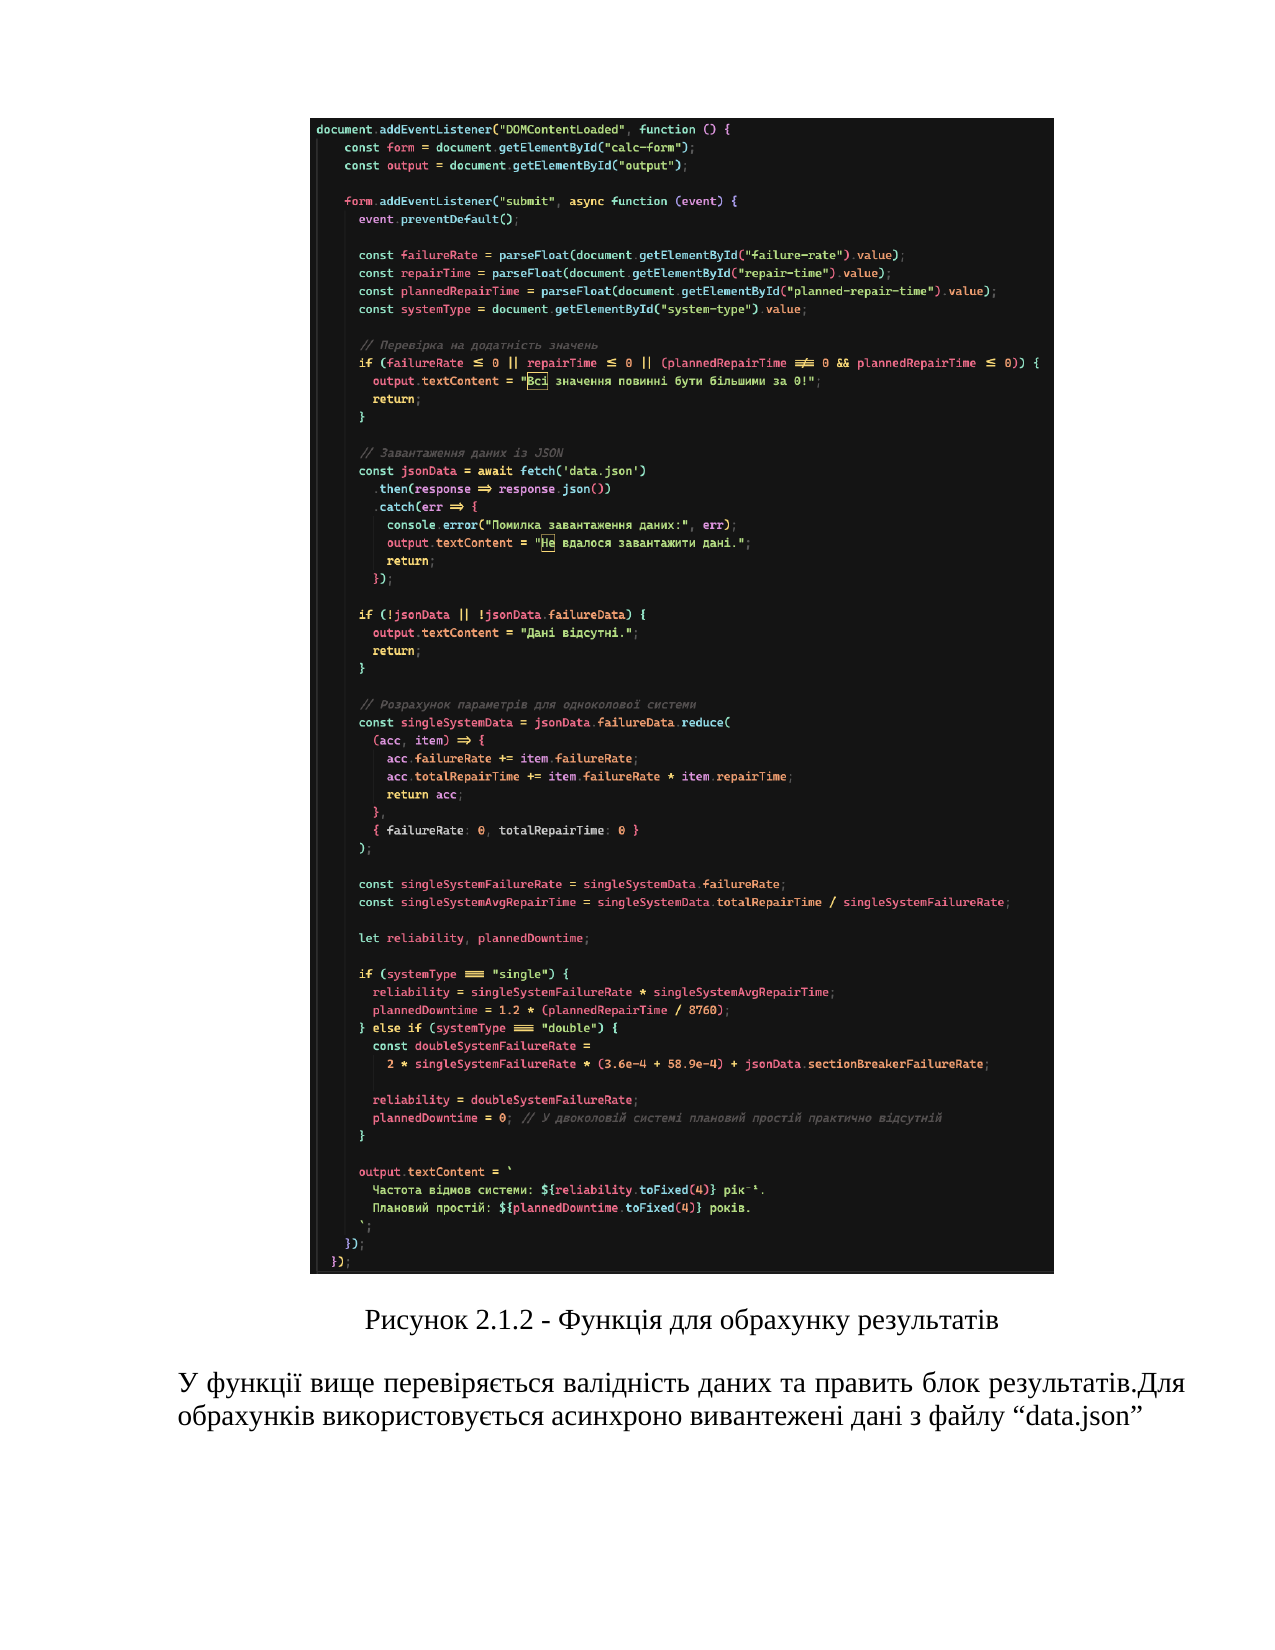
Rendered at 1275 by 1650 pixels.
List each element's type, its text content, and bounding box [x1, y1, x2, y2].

picture [310, 118, 1054, 1274]
text У функції вище перевіряється валідність даних та править блок результатів.Для обрахунків використовується асинхроно вивантежені дані з файлу “data.json” [177, 1365, 1186, 1432]
text Рисунок 2.1.2 - Функція для обрахунку результатів [177, 1302, 1186, 1336]
